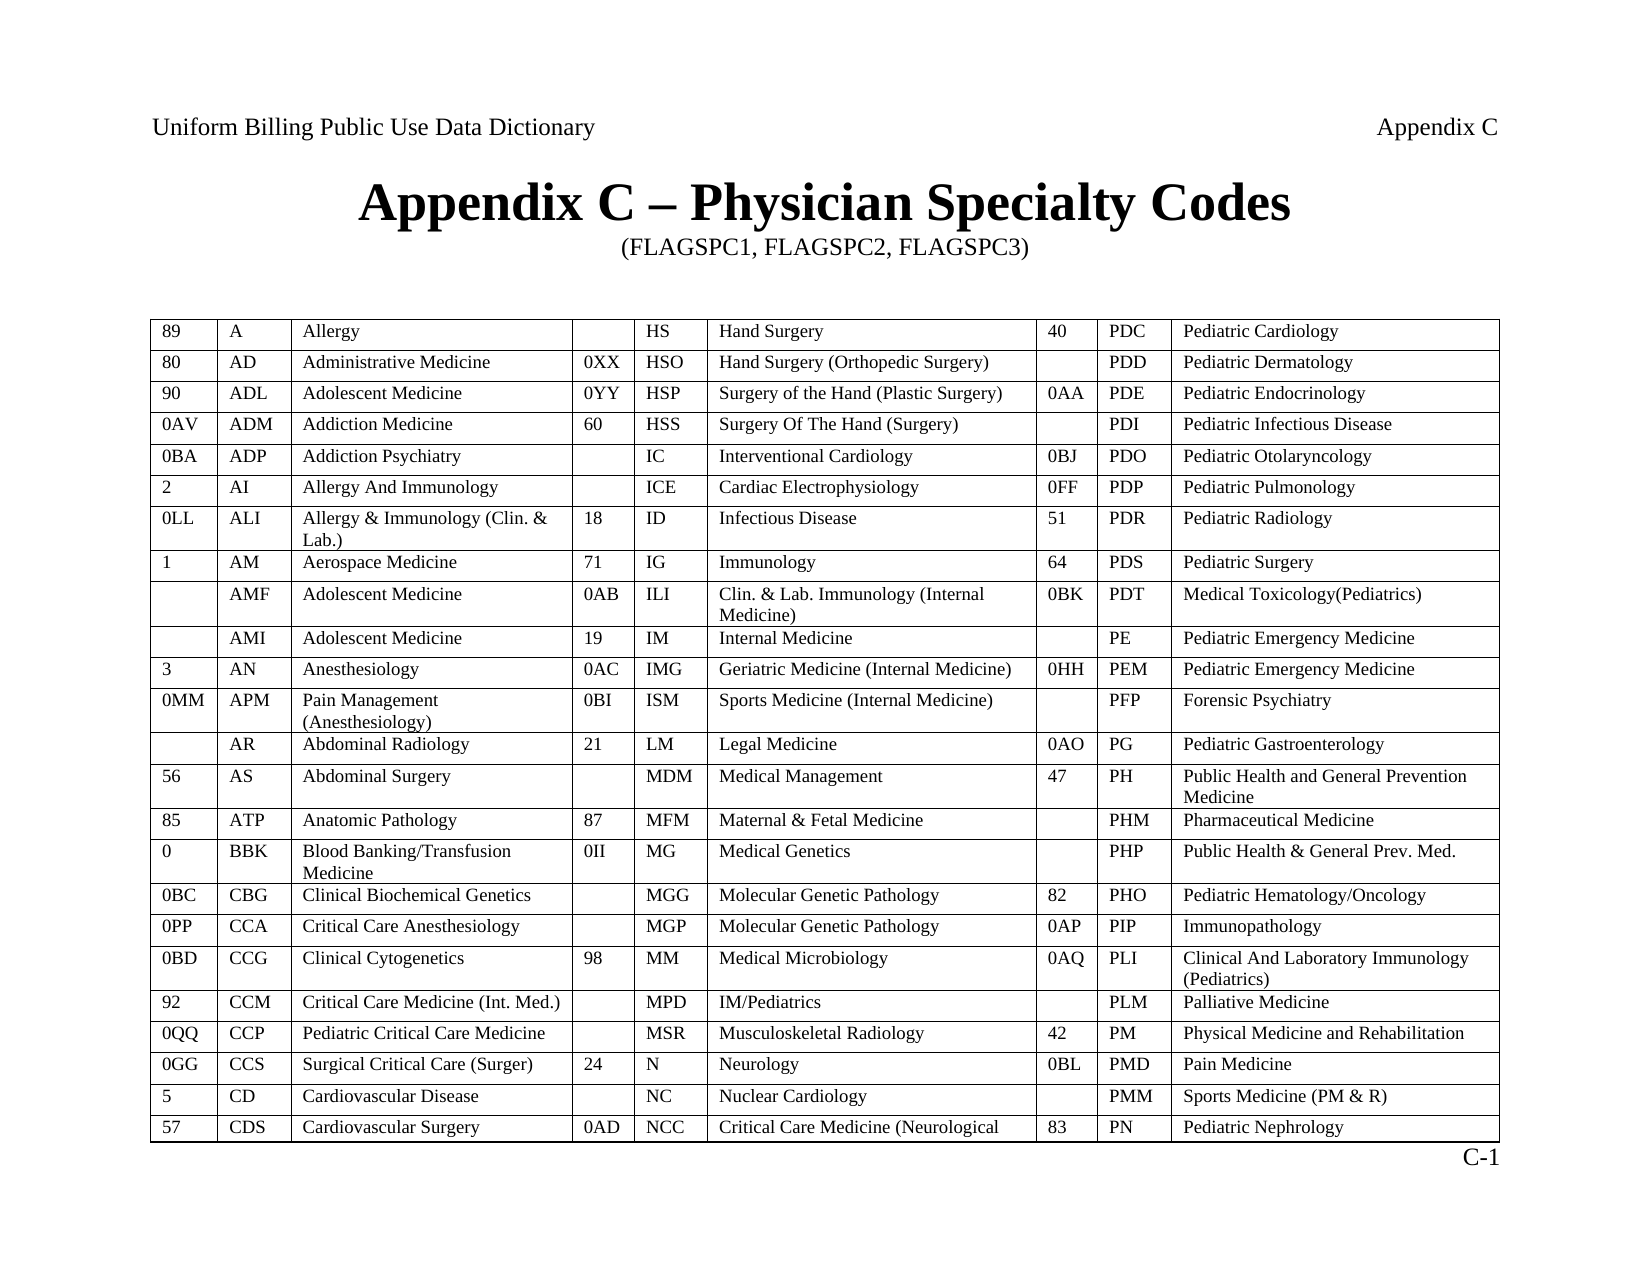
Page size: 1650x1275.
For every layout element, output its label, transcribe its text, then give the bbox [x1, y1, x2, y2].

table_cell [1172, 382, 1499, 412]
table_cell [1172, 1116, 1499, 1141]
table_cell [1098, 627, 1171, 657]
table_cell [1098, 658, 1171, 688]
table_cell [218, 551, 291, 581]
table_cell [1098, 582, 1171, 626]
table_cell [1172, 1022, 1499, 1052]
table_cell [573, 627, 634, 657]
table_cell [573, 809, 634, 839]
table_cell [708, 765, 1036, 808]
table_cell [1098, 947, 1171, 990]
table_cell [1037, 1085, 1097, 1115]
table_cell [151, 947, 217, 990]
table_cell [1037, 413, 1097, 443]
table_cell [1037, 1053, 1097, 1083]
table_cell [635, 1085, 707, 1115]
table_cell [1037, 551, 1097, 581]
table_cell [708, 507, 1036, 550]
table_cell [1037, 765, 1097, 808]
subtitle Appendix C – Physician Specialty Codes [150, 170, 1500, 232]
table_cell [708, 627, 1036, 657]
text (FLAGSPC1, FLAGSPC2, FLAGSPC3) [150, 232, 1500, 261]
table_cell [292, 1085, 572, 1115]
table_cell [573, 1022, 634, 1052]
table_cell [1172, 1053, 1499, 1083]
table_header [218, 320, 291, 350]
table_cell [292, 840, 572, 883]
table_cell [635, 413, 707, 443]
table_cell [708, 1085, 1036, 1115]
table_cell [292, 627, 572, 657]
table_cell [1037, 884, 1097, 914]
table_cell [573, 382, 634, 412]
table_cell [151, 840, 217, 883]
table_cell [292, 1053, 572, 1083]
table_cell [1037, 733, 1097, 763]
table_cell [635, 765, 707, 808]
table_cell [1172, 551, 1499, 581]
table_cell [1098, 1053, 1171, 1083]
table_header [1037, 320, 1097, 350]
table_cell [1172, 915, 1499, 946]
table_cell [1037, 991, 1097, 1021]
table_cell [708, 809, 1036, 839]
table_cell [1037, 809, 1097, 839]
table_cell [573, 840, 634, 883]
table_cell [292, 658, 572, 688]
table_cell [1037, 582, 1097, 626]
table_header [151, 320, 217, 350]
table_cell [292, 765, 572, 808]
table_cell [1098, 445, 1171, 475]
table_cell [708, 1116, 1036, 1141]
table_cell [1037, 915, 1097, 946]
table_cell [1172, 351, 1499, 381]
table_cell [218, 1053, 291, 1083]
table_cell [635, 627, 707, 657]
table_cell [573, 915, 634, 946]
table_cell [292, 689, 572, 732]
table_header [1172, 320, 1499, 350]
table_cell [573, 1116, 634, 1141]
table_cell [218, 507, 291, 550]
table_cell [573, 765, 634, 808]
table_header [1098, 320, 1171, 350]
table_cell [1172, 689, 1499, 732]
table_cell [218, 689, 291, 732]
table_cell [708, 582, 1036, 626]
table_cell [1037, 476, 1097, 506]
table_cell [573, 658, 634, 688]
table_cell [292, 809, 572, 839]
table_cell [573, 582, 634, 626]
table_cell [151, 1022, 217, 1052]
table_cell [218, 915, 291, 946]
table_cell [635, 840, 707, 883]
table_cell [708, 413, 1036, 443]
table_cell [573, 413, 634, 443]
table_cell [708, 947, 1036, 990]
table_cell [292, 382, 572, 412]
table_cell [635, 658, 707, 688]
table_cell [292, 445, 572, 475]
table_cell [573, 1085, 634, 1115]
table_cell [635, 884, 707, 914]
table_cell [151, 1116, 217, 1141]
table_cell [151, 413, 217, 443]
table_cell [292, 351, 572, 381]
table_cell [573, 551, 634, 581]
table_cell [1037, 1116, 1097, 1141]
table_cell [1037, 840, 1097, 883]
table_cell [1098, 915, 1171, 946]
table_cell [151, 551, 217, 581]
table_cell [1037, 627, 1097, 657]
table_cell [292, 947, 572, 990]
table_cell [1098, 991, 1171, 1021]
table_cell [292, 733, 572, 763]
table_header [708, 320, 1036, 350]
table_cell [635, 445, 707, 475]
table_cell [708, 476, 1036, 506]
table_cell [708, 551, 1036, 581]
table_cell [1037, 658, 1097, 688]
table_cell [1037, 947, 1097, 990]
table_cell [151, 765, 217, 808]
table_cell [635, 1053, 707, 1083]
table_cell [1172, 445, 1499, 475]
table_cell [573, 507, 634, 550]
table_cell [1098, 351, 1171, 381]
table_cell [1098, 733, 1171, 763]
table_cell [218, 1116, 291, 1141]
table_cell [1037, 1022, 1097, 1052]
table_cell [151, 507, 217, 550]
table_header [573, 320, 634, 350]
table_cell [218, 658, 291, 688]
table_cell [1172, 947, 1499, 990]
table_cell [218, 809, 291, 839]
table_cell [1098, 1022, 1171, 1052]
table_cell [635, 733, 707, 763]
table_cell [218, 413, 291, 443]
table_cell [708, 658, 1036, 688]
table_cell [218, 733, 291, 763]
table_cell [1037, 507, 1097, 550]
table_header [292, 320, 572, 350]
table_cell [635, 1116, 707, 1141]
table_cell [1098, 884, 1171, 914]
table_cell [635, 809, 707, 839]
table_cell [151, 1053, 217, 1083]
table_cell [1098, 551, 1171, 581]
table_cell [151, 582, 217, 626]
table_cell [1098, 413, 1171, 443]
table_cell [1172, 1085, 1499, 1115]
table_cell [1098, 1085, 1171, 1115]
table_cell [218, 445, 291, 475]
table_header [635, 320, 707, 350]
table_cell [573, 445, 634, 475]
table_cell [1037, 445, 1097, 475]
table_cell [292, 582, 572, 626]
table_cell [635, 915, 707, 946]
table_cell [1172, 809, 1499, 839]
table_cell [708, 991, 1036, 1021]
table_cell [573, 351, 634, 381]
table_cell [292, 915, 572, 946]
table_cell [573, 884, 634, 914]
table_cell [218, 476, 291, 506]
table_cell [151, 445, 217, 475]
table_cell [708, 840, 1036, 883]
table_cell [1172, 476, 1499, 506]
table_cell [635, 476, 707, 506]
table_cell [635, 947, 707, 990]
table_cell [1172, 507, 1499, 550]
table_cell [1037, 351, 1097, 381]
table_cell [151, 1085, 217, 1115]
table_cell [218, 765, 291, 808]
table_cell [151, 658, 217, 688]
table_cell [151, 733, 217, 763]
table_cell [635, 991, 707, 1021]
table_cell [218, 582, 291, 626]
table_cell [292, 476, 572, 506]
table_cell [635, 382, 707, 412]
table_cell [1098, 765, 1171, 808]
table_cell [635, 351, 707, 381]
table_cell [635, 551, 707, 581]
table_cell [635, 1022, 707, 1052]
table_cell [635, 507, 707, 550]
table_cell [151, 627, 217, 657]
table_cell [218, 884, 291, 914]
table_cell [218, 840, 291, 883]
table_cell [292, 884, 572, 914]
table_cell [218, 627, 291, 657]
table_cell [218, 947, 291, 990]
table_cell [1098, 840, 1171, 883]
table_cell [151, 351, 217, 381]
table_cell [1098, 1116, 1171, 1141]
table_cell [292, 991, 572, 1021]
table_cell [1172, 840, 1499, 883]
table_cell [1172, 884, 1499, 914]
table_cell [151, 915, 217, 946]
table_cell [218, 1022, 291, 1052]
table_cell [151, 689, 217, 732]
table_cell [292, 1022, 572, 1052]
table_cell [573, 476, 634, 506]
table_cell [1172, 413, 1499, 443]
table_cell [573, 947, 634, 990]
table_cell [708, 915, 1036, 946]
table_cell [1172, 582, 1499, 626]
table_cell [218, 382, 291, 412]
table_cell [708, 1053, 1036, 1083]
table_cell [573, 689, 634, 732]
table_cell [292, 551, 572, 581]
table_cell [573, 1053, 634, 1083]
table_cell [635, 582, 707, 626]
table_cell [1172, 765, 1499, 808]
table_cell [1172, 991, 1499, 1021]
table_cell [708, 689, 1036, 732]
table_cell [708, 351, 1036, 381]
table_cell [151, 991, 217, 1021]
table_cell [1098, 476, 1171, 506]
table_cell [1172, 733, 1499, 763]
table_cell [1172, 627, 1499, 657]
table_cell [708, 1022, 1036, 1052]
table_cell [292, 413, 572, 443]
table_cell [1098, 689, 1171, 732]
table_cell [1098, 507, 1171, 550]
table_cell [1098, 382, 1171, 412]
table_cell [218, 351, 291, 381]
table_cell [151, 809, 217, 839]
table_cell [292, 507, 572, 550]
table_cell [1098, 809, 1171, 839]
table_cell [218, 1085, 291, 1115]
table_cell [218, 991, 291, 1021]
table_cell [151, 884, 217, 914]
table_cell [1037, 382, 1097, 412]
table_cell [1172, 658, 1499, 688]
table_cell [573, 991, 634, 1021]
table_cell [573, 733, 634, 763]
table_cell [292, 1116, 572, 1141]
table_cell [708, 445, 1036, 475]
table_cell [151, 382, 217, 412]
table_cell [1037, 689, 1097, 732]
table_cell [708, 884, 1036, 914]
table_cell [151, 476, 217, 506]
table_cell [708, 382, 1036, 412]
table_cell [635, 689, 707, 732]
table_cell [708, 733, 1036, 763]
